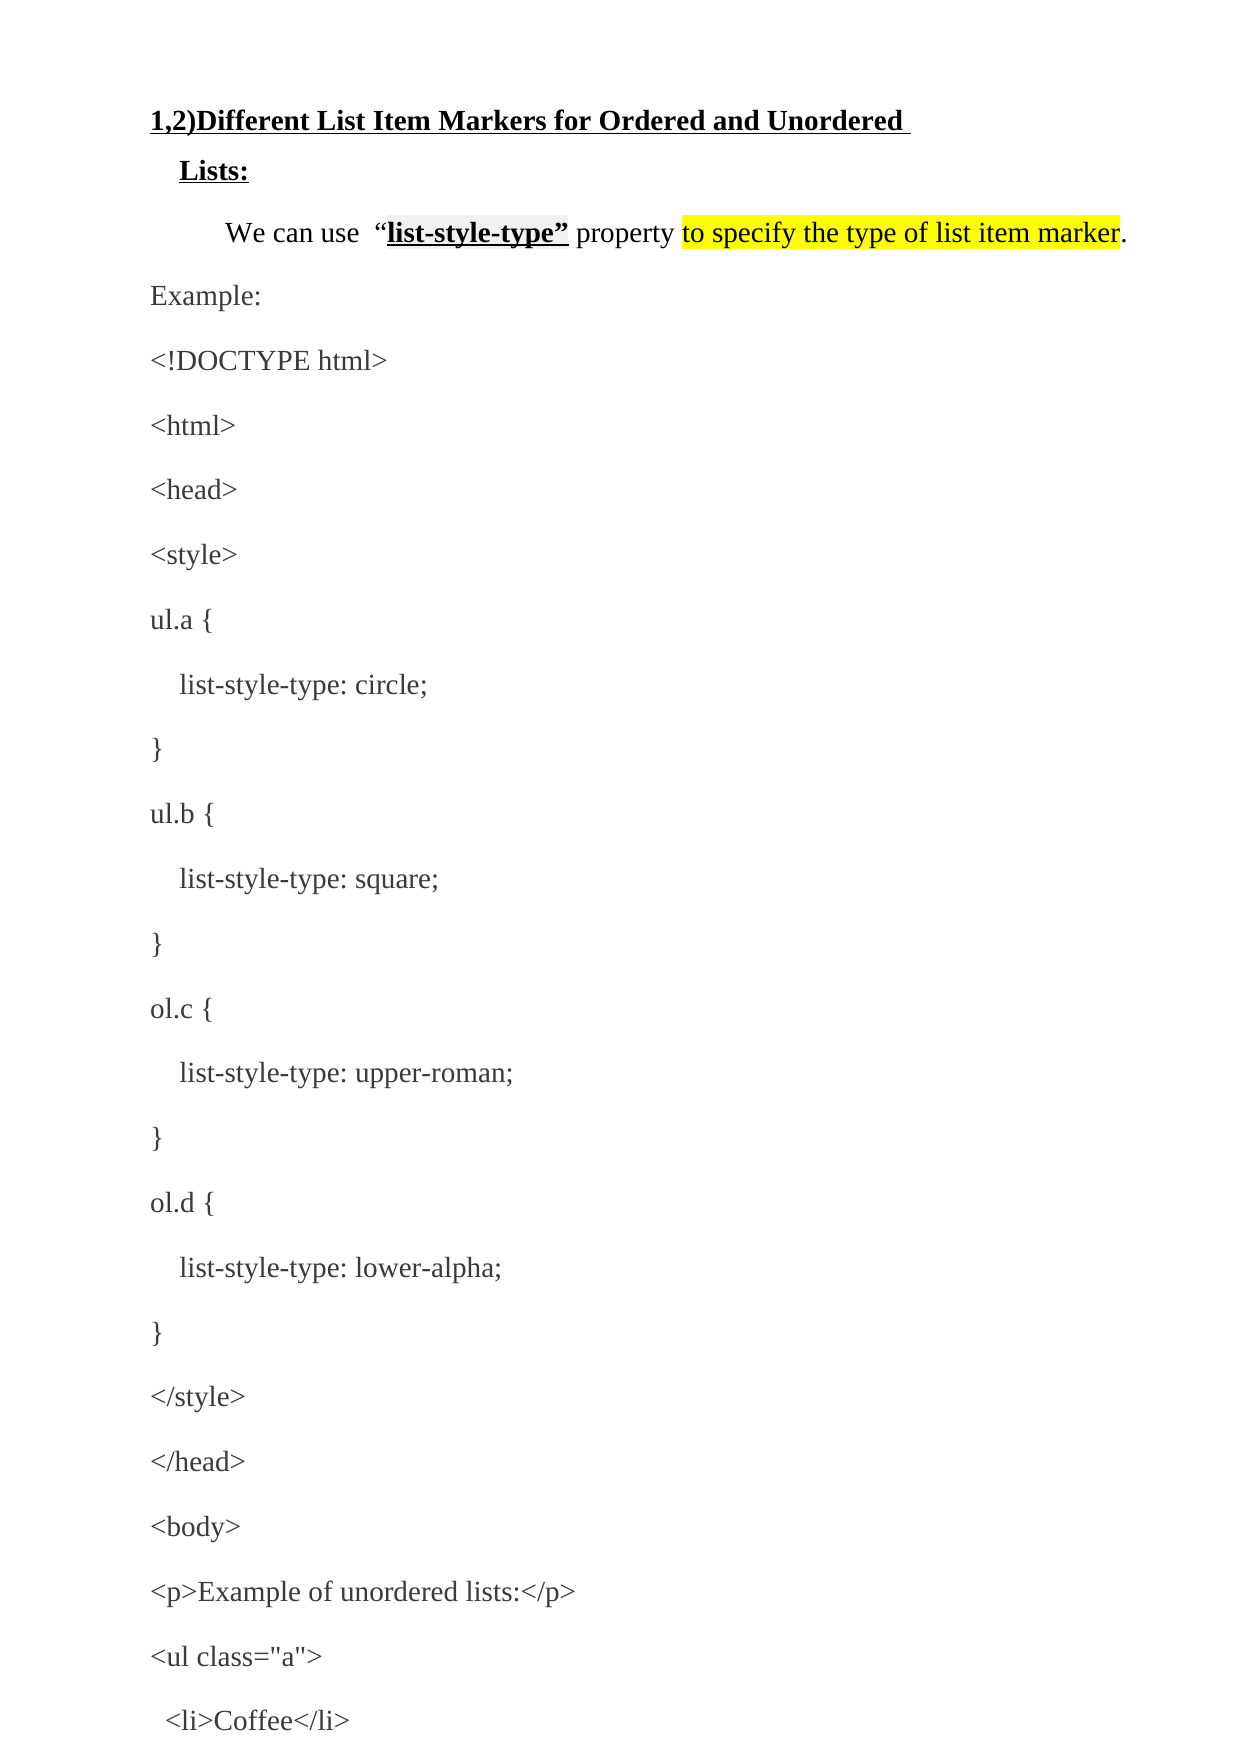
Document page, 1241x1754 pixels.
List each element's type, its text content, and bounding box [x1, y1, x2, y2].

text ol.d { [150, 1185, 1211, 1219]
text We can use “list-style-type” property to specify the type of list item marker. [150, 215, 387, 249]
text <ul class="a"> [150, 1639, 1211, 1672]
text } [150, 926, 1211, 959]
text list-style-type: circle; [150, 667, 1211, 700]
text <body> [150, 1509, 1211, 1543]
text </head> [150, 1444, 1211, 1478]
text } [150, 732, 1211, 765]
text <p>Example of unordered lists:</p> [150, 1574, 1211, 1607]
text ul.b { [150, 796, 1211, 830]
text Example: [150, 278, 1211, 312]
text <!DOCTYPE html> [150, 343, 1211, 376]
text ol.c { [150, 991, 1211, 1024]
text Lists: [150, 153, 1211, 186]
text } [150, 1315, 1211, 1348]
text </style> [150, 1379, 1211, 1413]
text 1,2)Different List Item Markers for Ordered and Unordered [150, 103, 1211, 137]
text <html> [150, 408, 1211, 441]
text } [150, 1120, 1211, 1154]
text list-style-type: lower-alpha; [150, 1250, 1211, 1283]
text list-style-type: square; [150, 861, 1211, 895]
text <li>Coffee</li> [150, 1703, 1211, 1737]
text <head> [150, 472, 1211, 506]
text ul.a { [150, 602, 1211, 636]
text <style> [150, 537, 1211, 571]
text list-style-type: upper-roman; [150, 1056, 1211, 1089]
